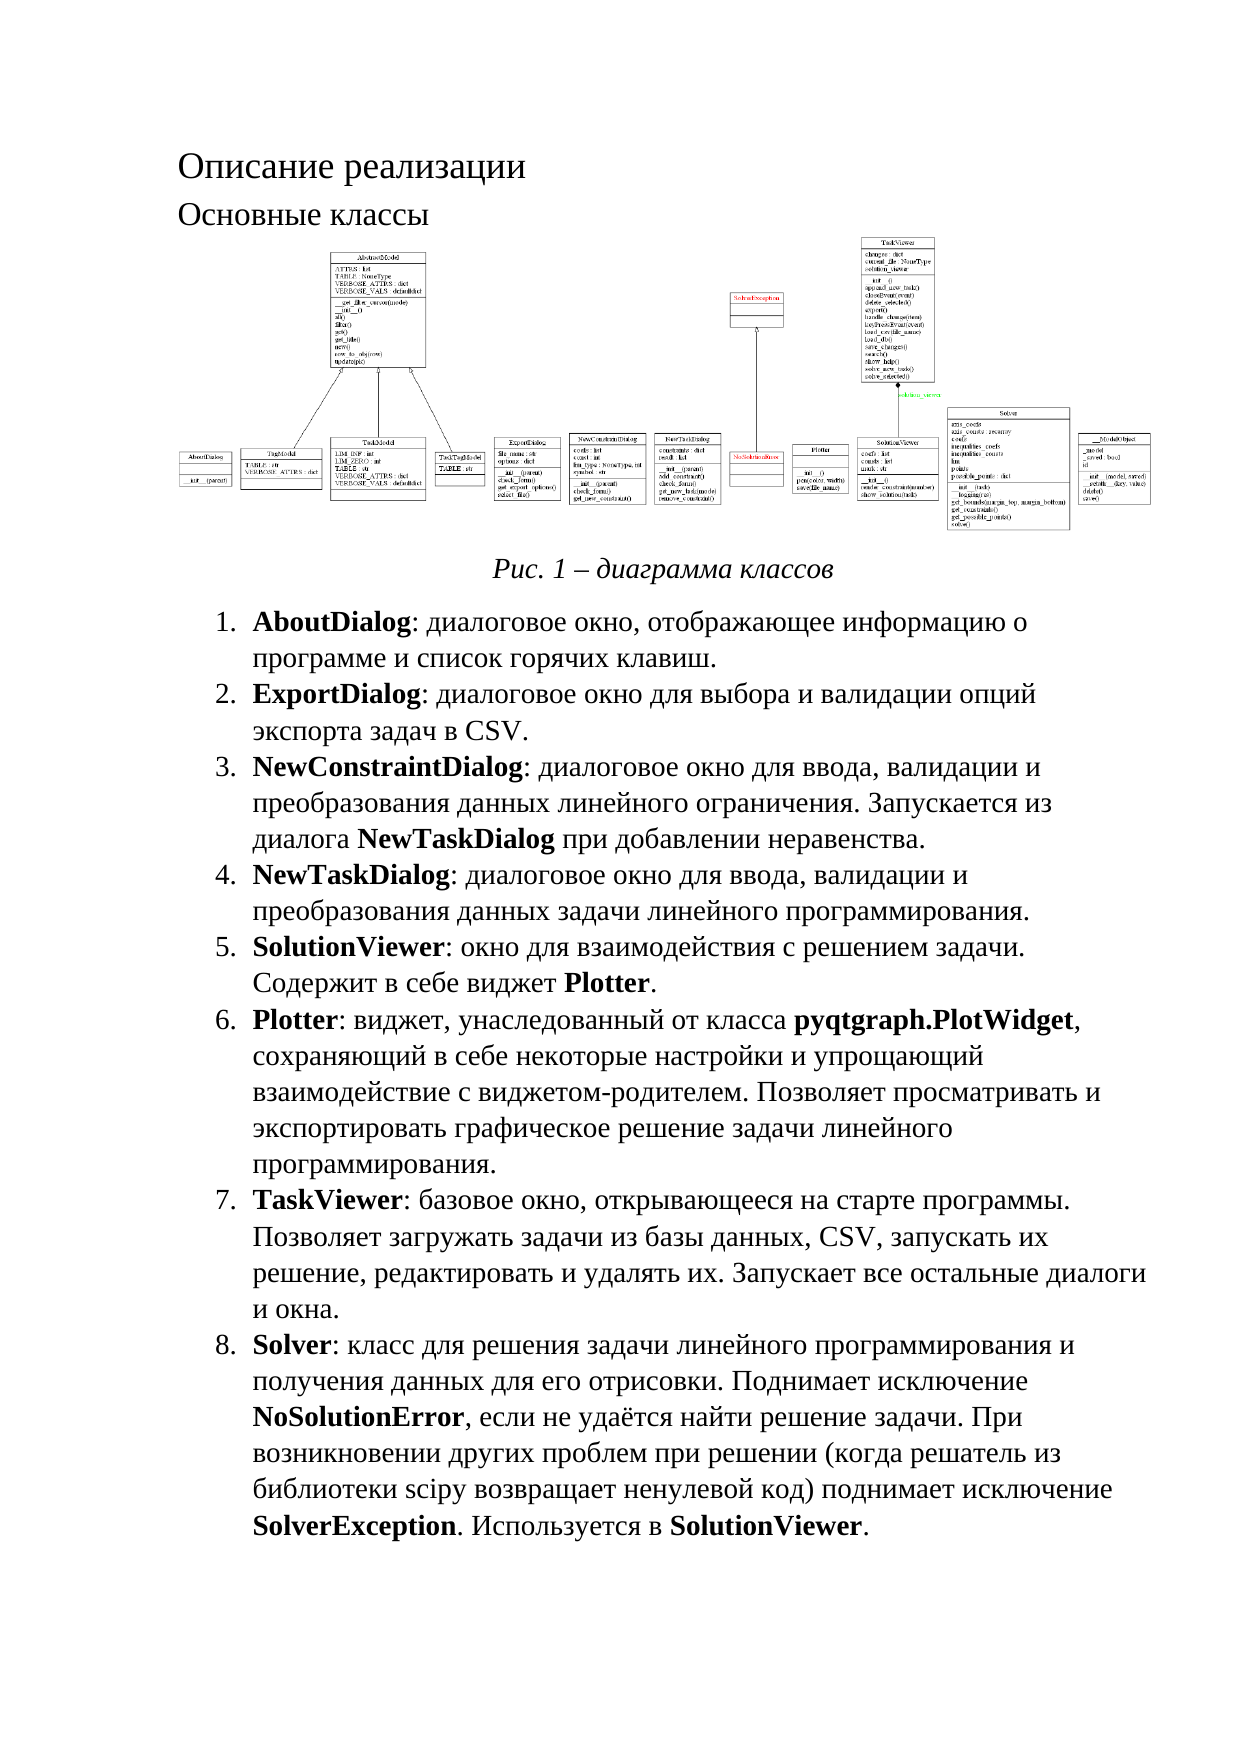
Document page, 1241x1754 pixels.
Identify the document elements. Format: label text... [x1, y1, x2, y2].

list Solver: класс для решения задачи линейного программирования и получения данных для его отрисовки. Поднимает исключение NoSolutionError, если не удаётся найти решение задачи. При возникновении других проблем при решении (когда решатель из библиотеки scipy возвращает ненулевой код) поднимает исключение SolverException. Используется в SolutionViewer. [215, 1327, 1152, 1541]
list NewTaskDialog: диалоговое окно для ввода, валидации и преобразования данных задачи линейного программирования. [215, 857, 1152, 927]
subtitle Описание реализации [177, 143, 1152, 186]
list TaskViewer: базовое окно, открывающееся на старте программы. Позволяет загружать задачи из базы данных, CSV, запускать их решение, редактировать и удалять их. Запускает все остальные диалоги и окна. [215, 1182, 1152, 1324]
subtitle Основные классы [177, 194, 1152, 232]
list NewConstraintDialog: диалоговое окно для ввода, валидации и преобразования данных линейного ограничения. Запускается из диалога NewTaskDialog при добавлении неравенства. [215, 749, 1152, 854]
list AboutDialog: диалоговое окно, отображающее информацию о программе и список горячих клавиш. [215, 604, 1152, 674]
list ExportDialog: диалоговое окно для выбора и валидации опций экспорта задач в CSV. [215, 676, 1152, 746]
picture [177, 235, 1152, 532]
text Рис. 1 – диаграмма классов [177, 551, 1152, 585]
list Plotter: виджет, унаследованный от класса pyqtgraph.PlotWidget, сохраняющий в себе некоторые настройки и упрощающий взаимодействие с виджетом-родителем. Позволяет просматривать и экспортировать графическое решение задачи линейного программирования. [215, 1002, 1152, 1180]
list SolutionViewer: окно для взаимодействия с решением задачи. Содержит в себе виджет Plotter. [215, 929, 1152, 999]
